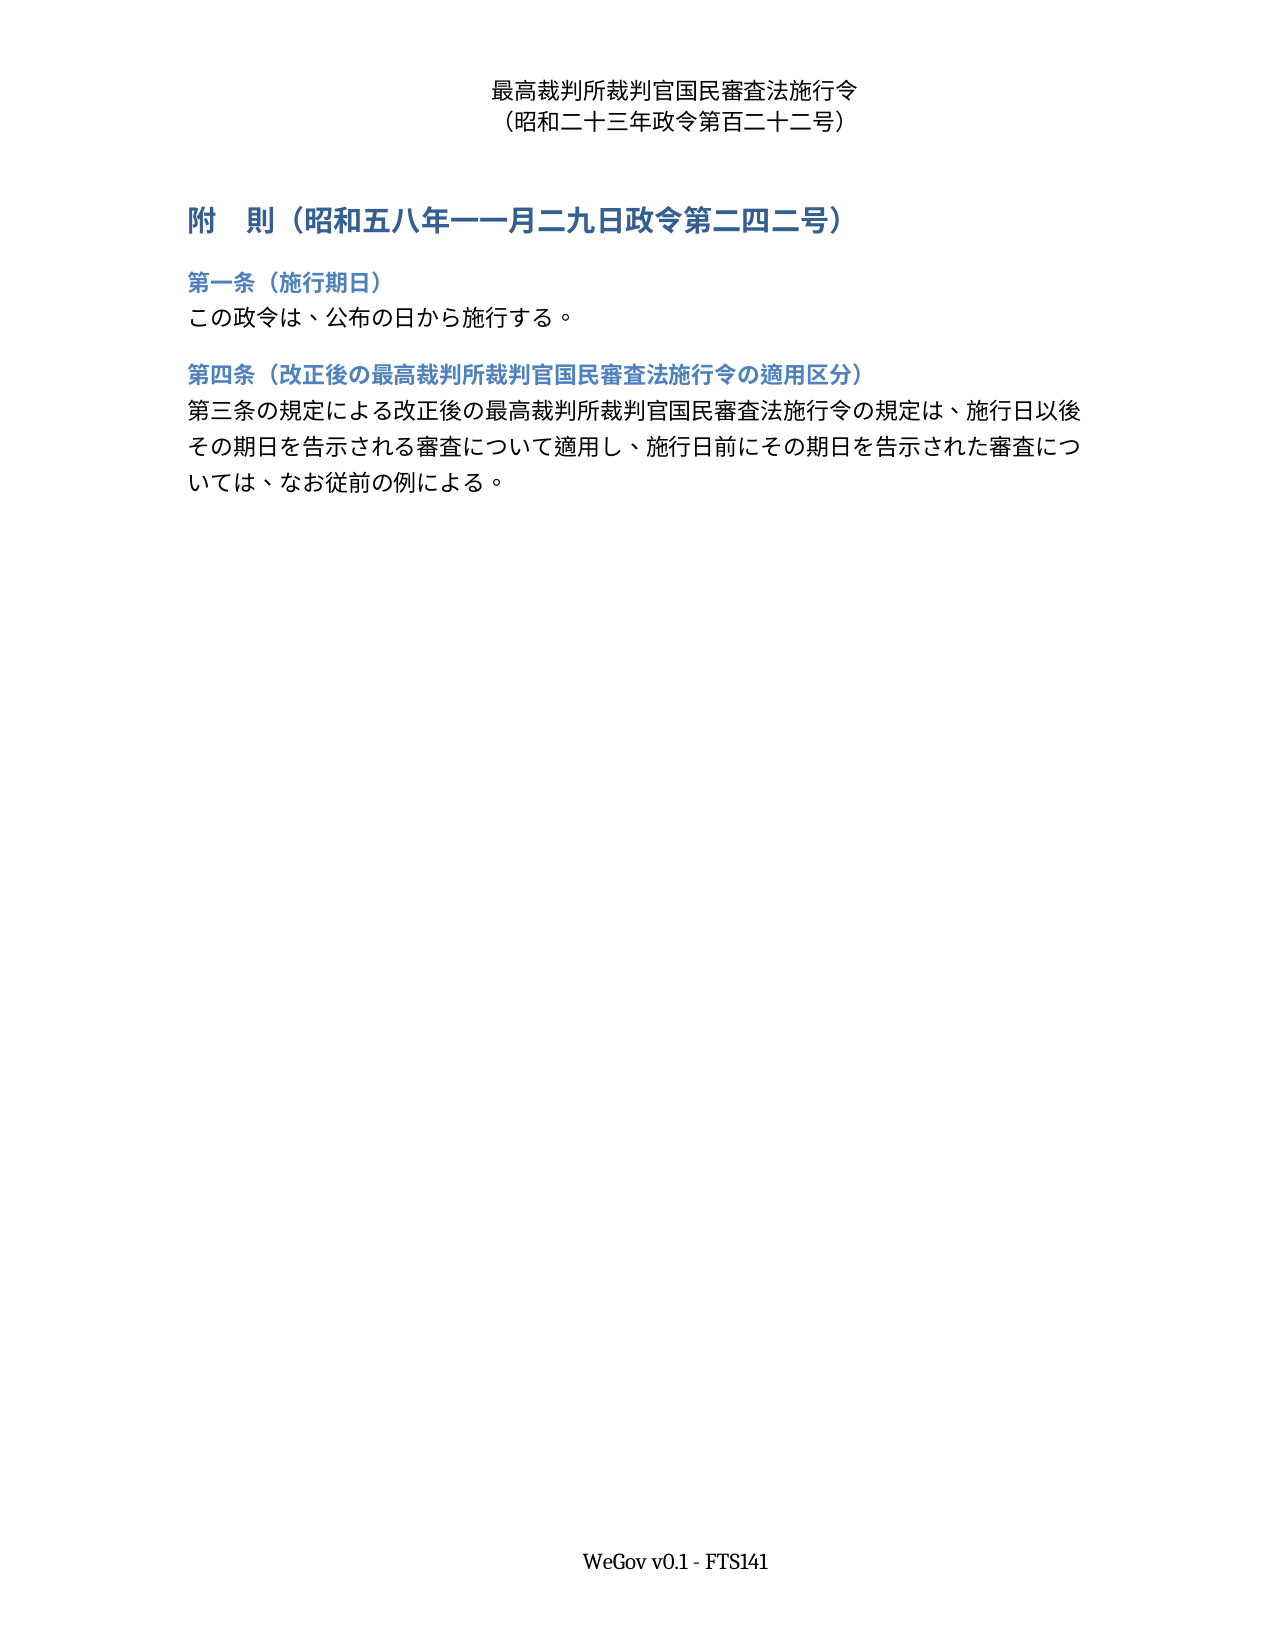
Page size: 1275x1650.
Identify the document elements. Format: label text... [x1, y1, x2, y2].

text この政令は、公布の日から施行する。 [187, 302, 1087, 334]
subtitle 附 則（昭和五八年一一月二九日政令第二四二号） [187, 200, 1087, 240]
subtitle 第四条（改正後の最高裁判所裁判官国民審査法施行令の適用区分） [187, 359, 1087, 390]
subtitle 第一条（施行期日） [187, 266, 1087, 298]
text 第三条の規定による改正後の最高裁判所裁判官国民審査法施行令の規定は、施行日以後その期日を告示される審査について適用し、施行日前にその期日を告示された審査については、なお従前の例による。 [187, 395, 1087, 498]
